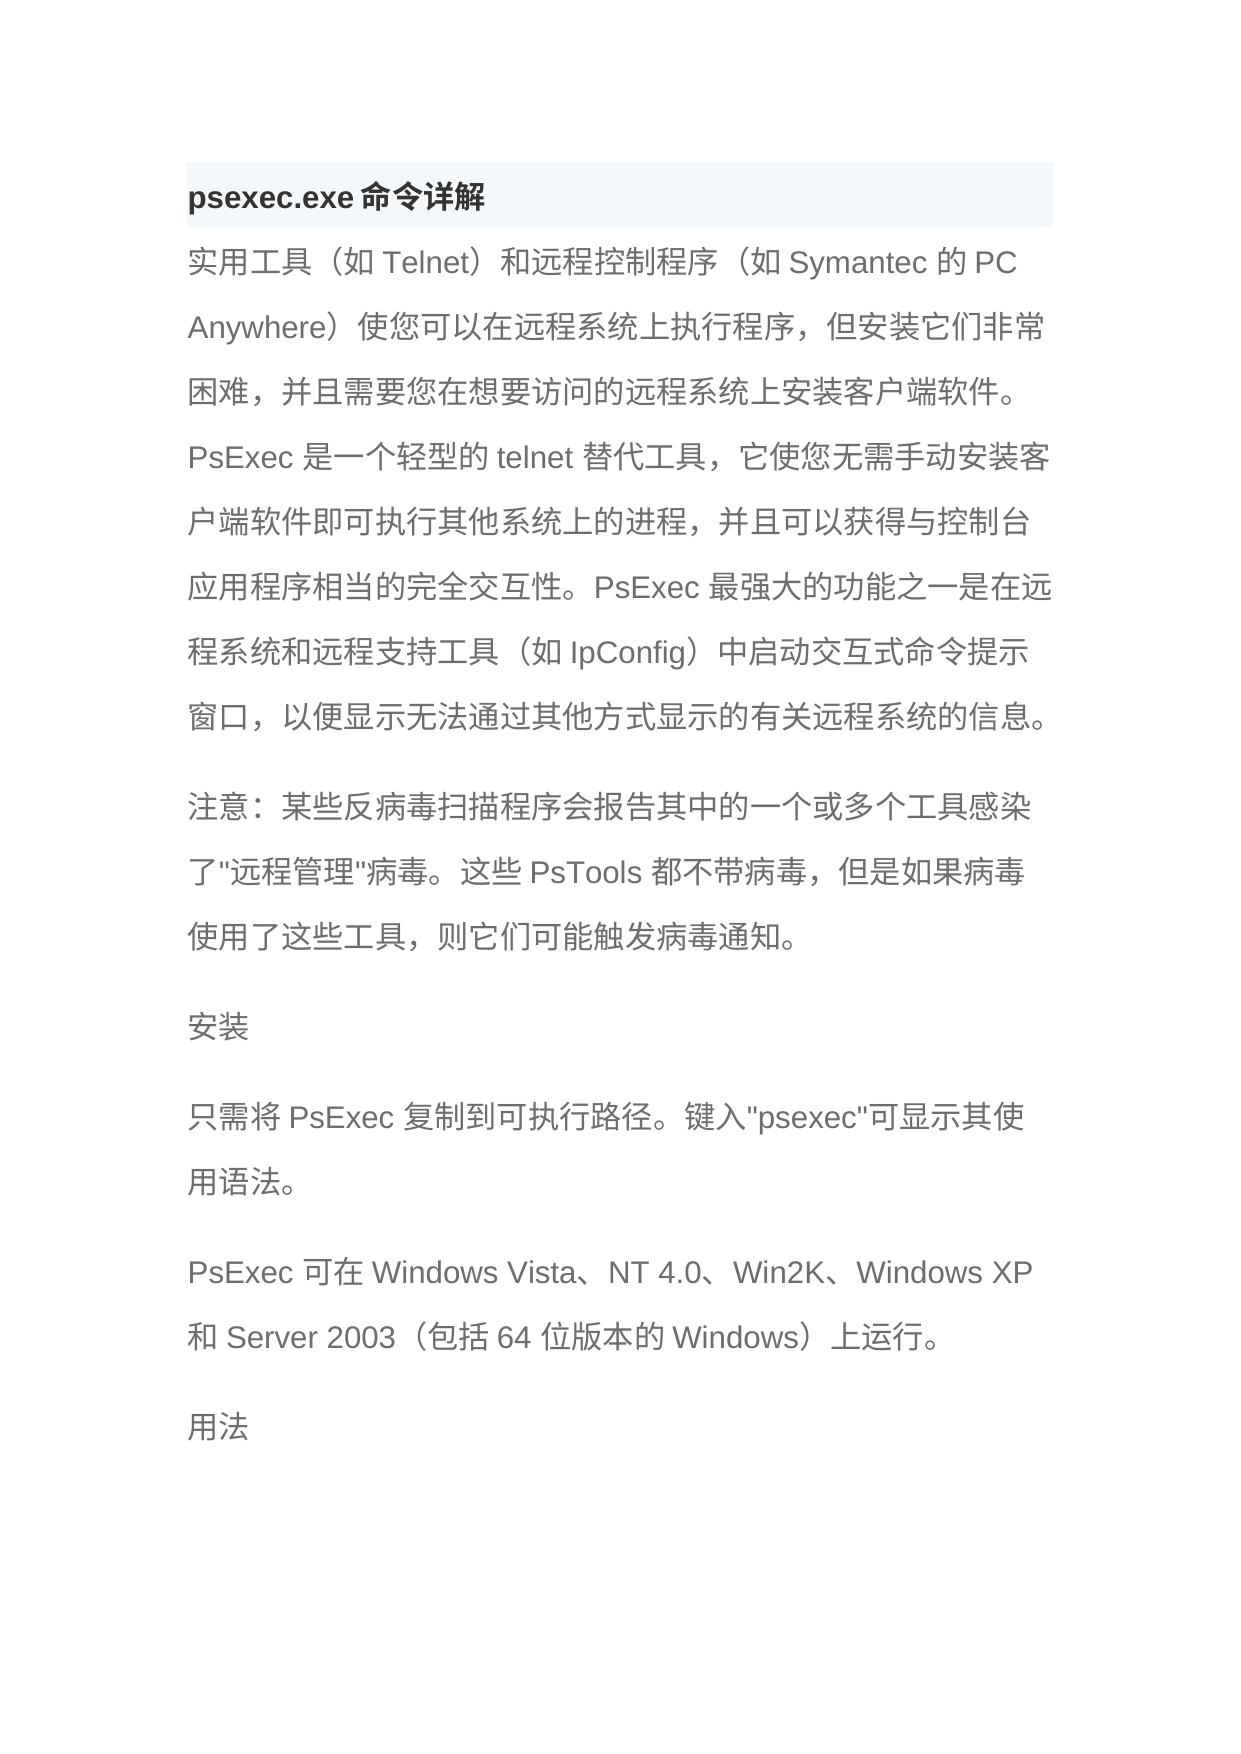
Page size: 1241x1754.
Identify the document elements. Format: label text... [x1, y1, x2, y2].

text PsExec 可在 Windows Vista、NT 4.0、Win2K、Windows XP 和 Server 2003（包括 64 位版本的 Windows）上运行。 [187, 1237, 1053, 1367]
text 只需将 PsExec 复制到可执行路径。键入"psexec"可显示其使用语法。 [187, 1082, 1053, 1212]
text 注意：某些反病毒扫描程序会报告其中的一个或多个工具感染了"远程管理"病毒。这些 PsTools 都不带病毒，但是如果病毒使用了这些工具，则它们可能触发病毒通知。 [187, 772, 1053, 967]
text 安装 [187, 992, 1053, 1057]
text 实用工具（如 Telnet）和远程控制程序（如 Symantec 的 PC Anywhere）使您可以在远程系统上执行程序，但安装它们非常困难，并且需要您在想要访问的远程系统上安装客户端软件。PsExec 是一个轻型的 telnet 替代工具，它使您无需手动安装客户端软件即可执行其他系统上的进程，并且可以获得与控制台应用程序相当的完全交互性。PsExec 最强大的功能之一是在远程系统和远程支持工具（如 IpConfig）中启动交互式命令提示窗口，以便显示无法通过其他方式显示的有关远程系统的信息。 [187, 227, 1053, 747]
text psexec.exe命令详解 [187, 162, 1053, 227]
text 用法 [187, 1392, 1053, 1457]
